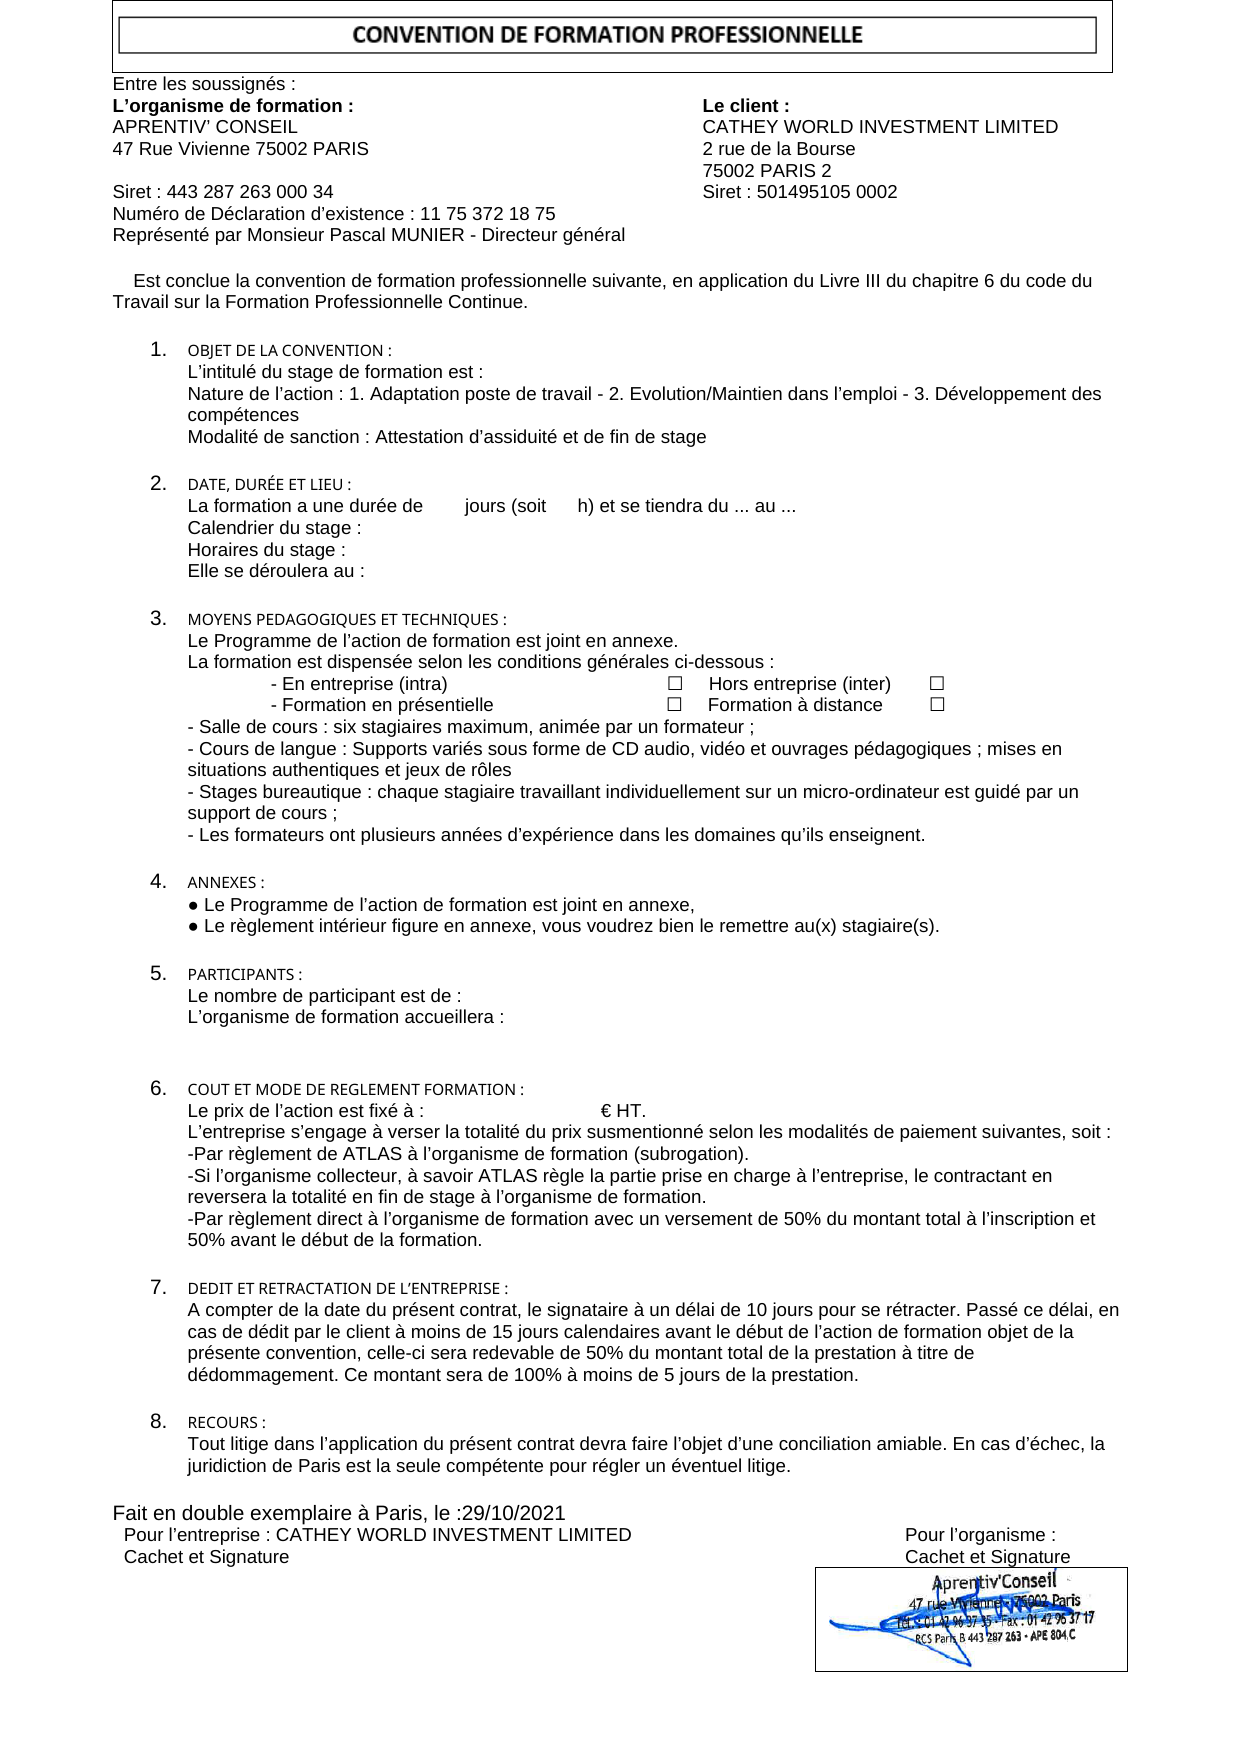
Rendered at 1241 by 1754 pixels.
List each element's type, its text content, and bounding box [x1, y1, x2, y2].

text APRENTIV’ CONSEIL CATHEY WORLD INVESTMENT LIMITED [112, 116, 1128, 138]
text Numéro de Déclaration d’existence : 11 75 372 18 75 [112, 202, 1128, 224]
list PARTICIPANTS :Le nombre de participant est de : L’organisme de formation accueillera : [150, 960, 1128, 1052]
list DEDIT ET RETRACTATION DE L’ENTREPRISE :A compter de la date du présent contrat, le signataire à un délai de 10 jours pour se rétracter. Passé ce délai, en cas de dédit par le client à moins de 15 jours calendaires avant le début de l’action de formation objet de la présente convention, celle-ci sera redevable de 50% du montant total de la prestation à titre de dédommagement. Ce montant sera de 100% à moins de 5 jours de la prestation. [150, 1275, 1128, 1385]
list MOYENS PEDAGOGIQUES ET TECHNIQUES :Le Programme de l’action de formation est joint en annexe.La formation est dispensée selon les conditions générales ci-dessous : - En entreprise (intra) ☐ Hors entreprise (inter) ☐ - Formation en présentielle ☐ Formation à distance ☐- Salle de cours : six stagiaires maximum, animée par un formateur ;- Cours de langue : Supports variés sous forme de CD audio, vidéo et ouvrages pédagogiques ; mises en situations authentiques et jeux de rôles- Stages bureautique : chaque stagiaire travaillant individuellement sur un micro-ordinateur est guidé par un support de cours ;- Les formateurs ont plusieurs années d’expérience dans les domaines qu’ils enseignent. [150, 605, 1128, 845]
text Fait en double exemplaire à Paris, le :29/10/2021 [112, 1500, 1128, 1524]
list RECOURS :Tout litige dans l’application du présent contrat devra faire l’objet d’une conciliation amiable. En cas d’échec, la juridiction de Paris est la seule compétente pour régler un éventuel litige. [150, 1409, 1128, 1476]
table_cell Cachet et Signature [113, 1546, 894, 1567]
list DATE, DURÉE ET LIEU :La formation a une durée de jours (soit h) et se tiendra du ... au ...Calendrier du stage : Horaires du stage : Elle se déroulera au : [150, 471, 1128, 581]
text Siret : 443 287 263 000 34 Siret : 501495105 0002 [112, 181, 1128, 202]
text 47 Rue Vivienne 75002 PARIS 2 rue de la Bourse [112, 138, 1128, 159]
list OBJET DE LA CONVENTION :L’intitulé du stage de formation est : Nature de l’action : 1. Adaptation poste de travail - 2. Evolution/Maintien dans l’emploi - 3. Développement des compétencesModalité de sanction : Attestation d’assiduité et de fin de stage [150, 337, 1128, 447]
text 75002 PARIS 2 [112, 159, 1128, 181]
text Est conclue la convention de formation professionnelle suivante, en application du Livre III du chapitre 6 du code du Travail sur la Formation Professionnelle Continue. [112, 269, 1128, 313]
list ANNEXES :● Le Programme de l’action de formation est joint en annexe,● Le règlement intérieur figure en annexe, vous voudrez bien le remettre au(x) stagiaire(s). [150, 869, 1128, 936]
list COUT ET MODE DE REGLEMENT FORMATION :Le prix de l’action est fixé à : € HT.L’entreprise s’engage à verser la totalité du prix susmentionné selon les modalités de paiement suivantes, soit :-Par règlement de ATLAS à l’organisme de formation (subrogation).-Si l’organisme collecteur, à savoir ATLAS règle la partie prise en charge à l’entreprise, le contractant en reversera la totalité en fin de stage à l’organisme de formation.-Par règlement direct à l’organisme de formation avec un versement de 50% du montant total à l’inscription et 50% avant le début de la formation. [150, 1076, 1128, 1251]
picture [816, 1568, 1127, 1671]
text Représenté par Monsieur Pascal MUNIER - Directeur général [112, 224, 1128, 246]
text Entre les soussignés : [112, 24, 1128, 95]
table_header Pour l’entreprise : CATHEY WORLD INVESTMENT LIMITED [113, 1524, 894, 1546]
picture [113, 1, 1112, 72]
table_header Pour l’organisme : [894, 1524, 1154, 1546]
text L’organisme de formation : Le client : [112, 95, 1128, 116]
table_cell Cachet et Signature [894, 1546, 1154, 1567]
